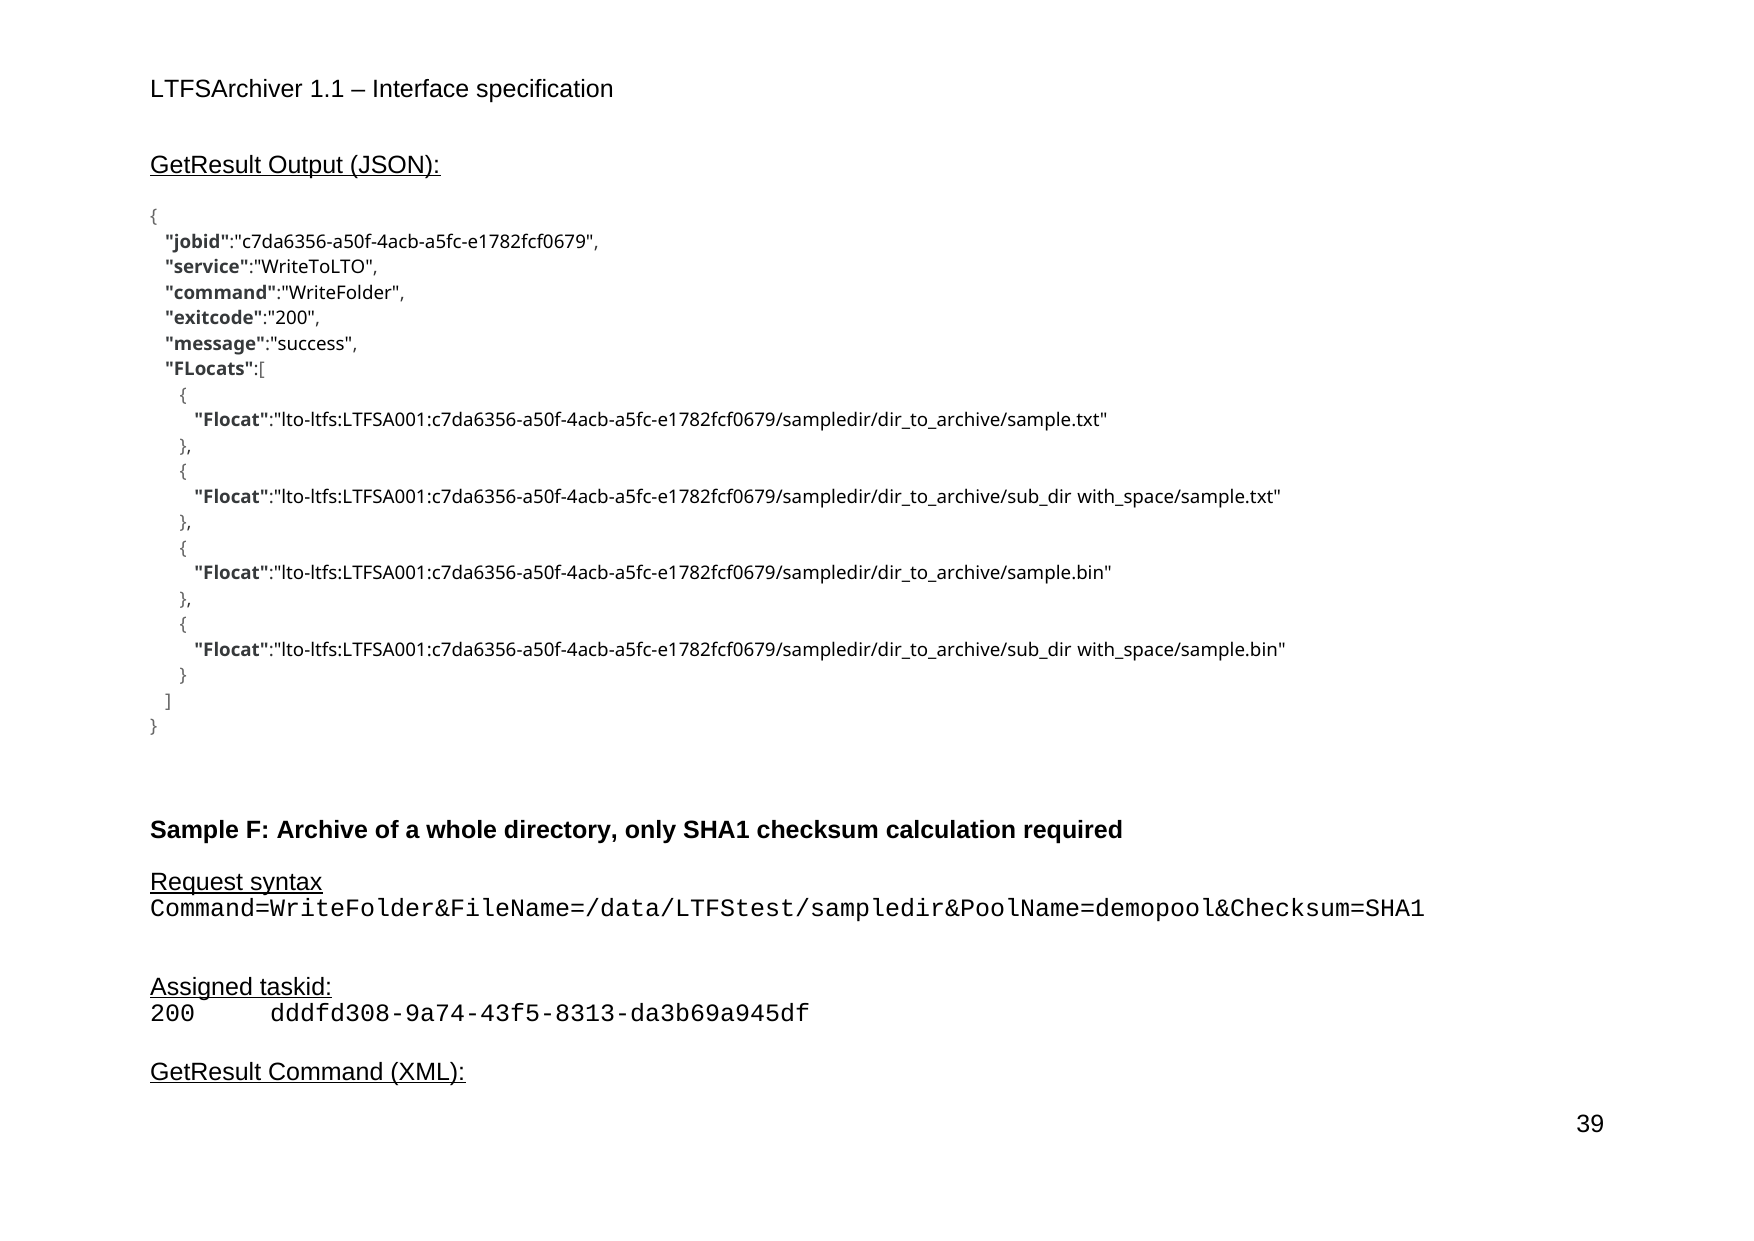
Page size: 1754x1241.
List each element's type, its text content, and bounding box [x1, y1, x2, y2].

text Sample F: Archive of a whole directory, only SHA1 checksum calculation required [150, 815, 1604, 844]
text 200 dddfd308-9a74-43f5-8313-da3b69a945df [150, 1000, 1604, 1029]
text GetResult Command (XML): [150, 1057, 1604, 1086]
text { "jobid":"c7da6356-a50f-4acb-a5fc-e1782fcf0679", "service":"WriteToLTO", "command":"WriteFolder", "exitcode":"200", "message":"success", "FLocats":[ { "Flocat":"lto-ltfs:LTFSA001:c7da6356-a50f-4acb-a5fc-e1782fcf0679/sampledir/dir_to_archive/sample.txt" }, { "Flocat":"lto-ltfs:LTFSA001:c7da6356-a50f-4acb-a5fc-e1782fcf0679/sampledir/dir_to_archive/sub_dir with_space/sample.txt" }, { "Flocat":"lto-ltfs:LTFSA001:c7da6356-a50f-4acb-a5fc-e1782fcf0679/sampledir/dir_to_archive/sample.bin" }, { "Flocat":"lto-ltfs:LTFSA001:c7da6356-a50f-4acb-a5fc-e1782fcf0679/sampledir/dir_to_archive/sub_dir with_space/sample.bin" } ] } [150, 202, 1604, 738]
text Request syntax [150, 867, 1604, 896]
text Assigned taskid: [150, 972, 1604, 1000]
text GetResult Output (JSON): [150, 150, 1604, 179]
text Command=WriteFolder&FileName=/data/LTFStest/sampledir&PoolName=demopool&Checksum=SHA1 [150, 896, 1604, 924]
